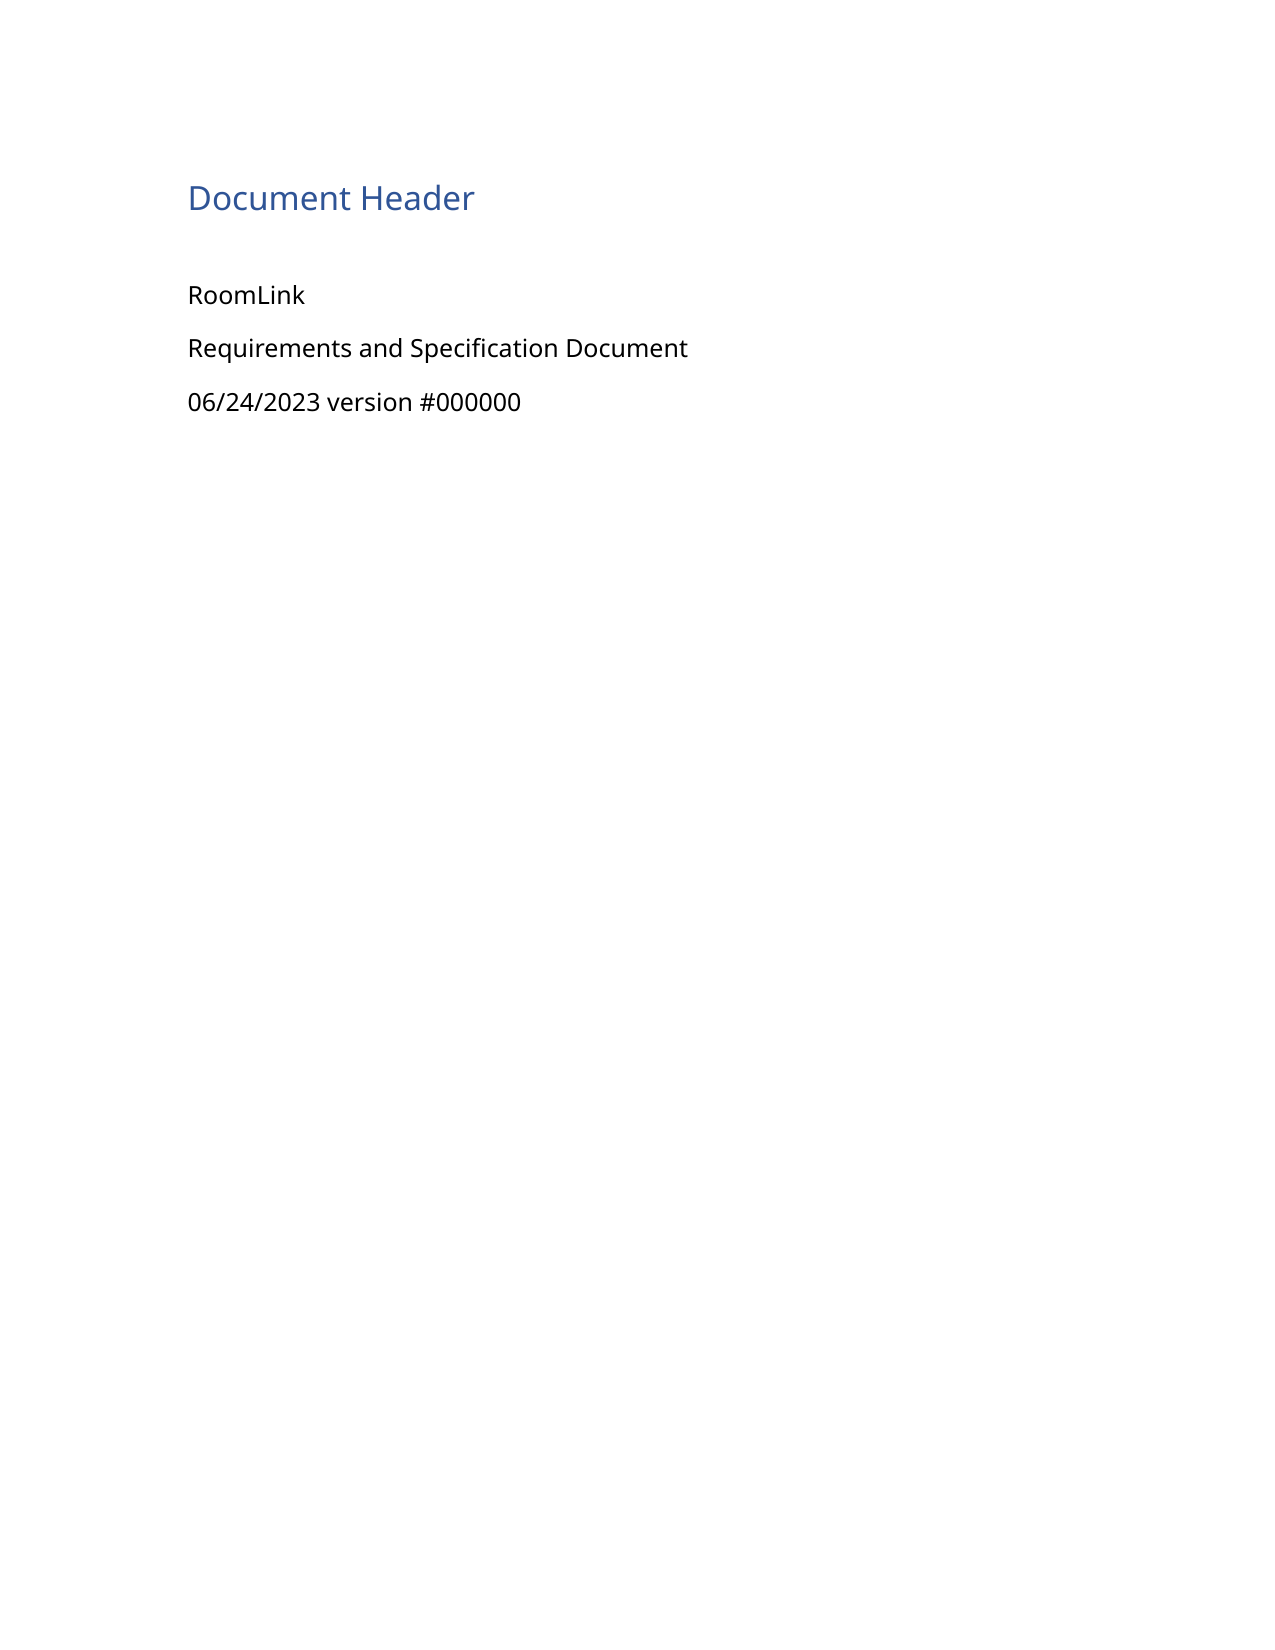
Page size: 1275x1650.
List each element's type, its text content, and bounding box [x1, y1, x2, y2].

text RoomLink [187, 277, 1087, 311]
text Requirements and Specification Document [187, 331, 1087, 365]
text 06/24/2023 version #000000 [187, 384, 1087, 418]
subtitle Document Header [187, 175, 1087, 220]
